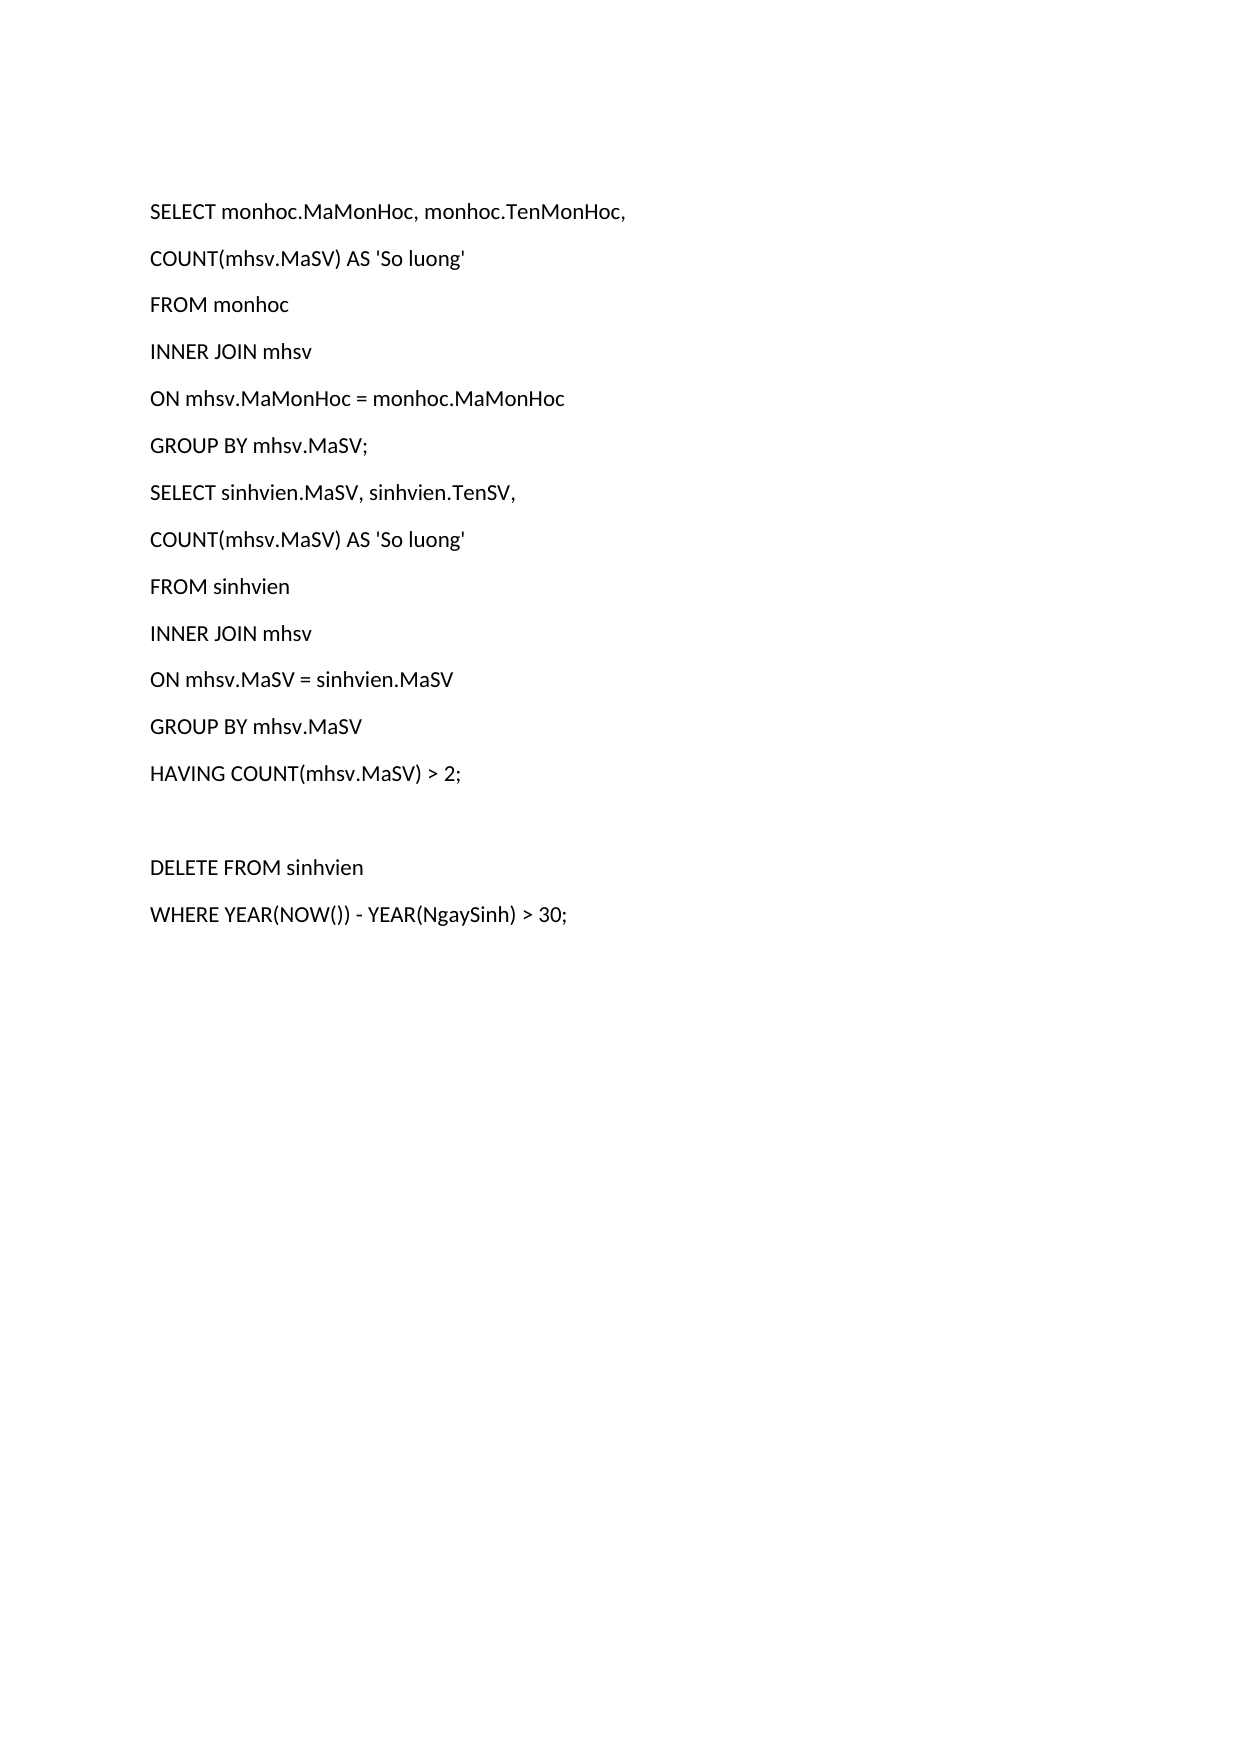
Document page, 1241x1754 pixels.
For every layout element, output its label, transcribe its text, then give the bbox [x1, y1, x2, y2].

text SELECT monhoc.MaMonHoc, monhoc.TenMonHoc, [150, 197, 1090, 225]
text FROM sinhvien [150, 572, 1090, 600]
text ON mhsv.MaMonHoc = monhoc.MaMonHoc [150, 384, 1090, 412]
text COUNT(mhsv.MaSV) AS 'So luong' [150, 244, 1090, 272]
text COUNT(mhsv.MaSV) AS 'So luong' [150, 525, 1090, 553]
text DELETE FROM sinhvien [150, 853, 1090, 881]
text ON mhsv.MaSV = sinhvien.MaSV [150, 666, 1090, 694]
text HAVING COUNT(mhsv.MaSV) > 2; [150, 759, 1090, 787]
text SELECT sinhvien.MaSV, sinhvien.TenSV, [150, 478, 1090, 506]
text INNER JOIN mhsv [150, 619, 1090, 647]
text GROUP BY mhsv.MaSV; [150, 431, 1090, 459]
text WHERE YEAR(NOW()) - YEAR(NgaySinh) > 30; [150, 900, 1090, 928]
text INNER JOIN mhsv [150, 337, 1090, 366]
text GROUP BY mhsv.MaSV [150, 712, 1090, 741]
text FROM monhoc [150, 291, 1090, 319]
